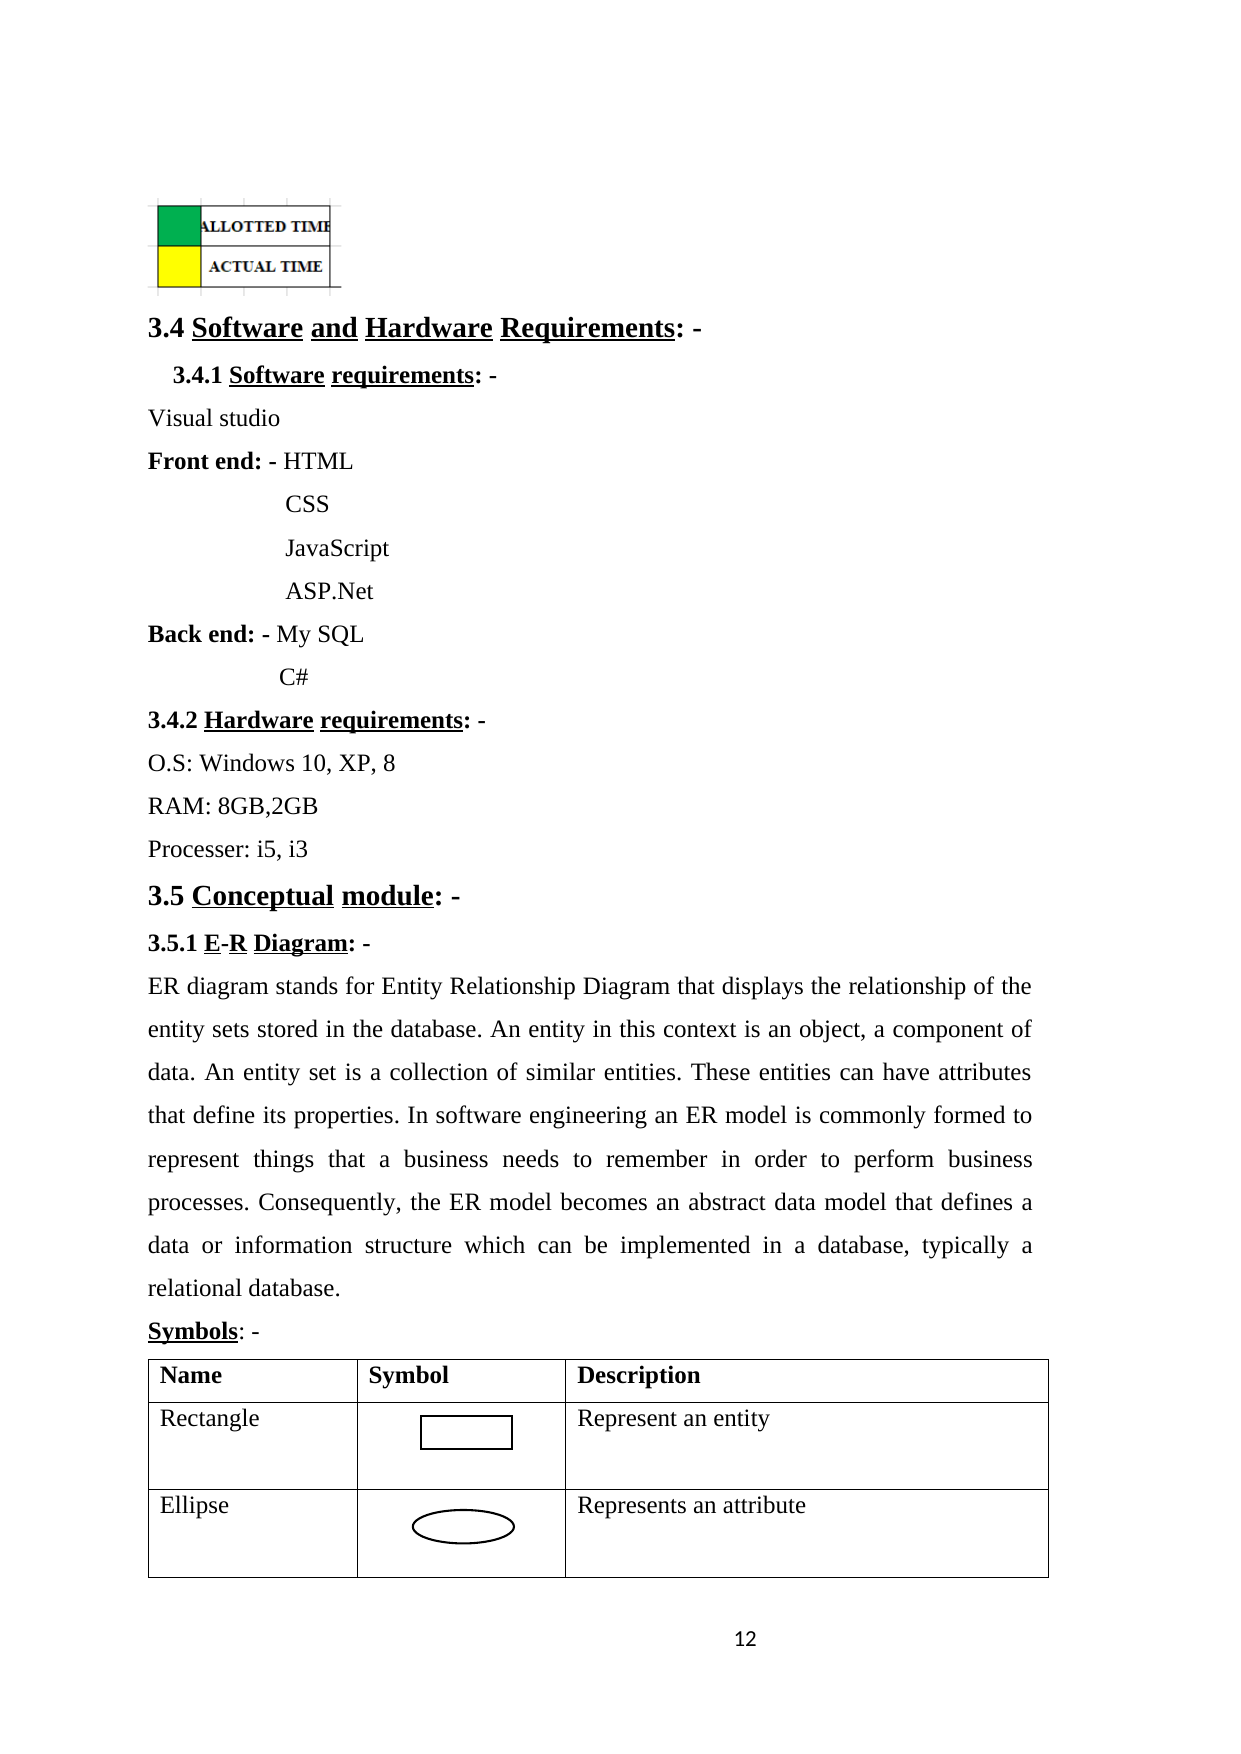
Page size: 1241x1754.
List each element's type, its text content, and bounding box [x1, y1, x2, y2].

table_cell Rectangle [149, 1403, 357, 1489]
picture [147, 198, 342, 296]
text Back end: - My SQL [148, 619, 1033, 648]
text 3.4 Software and Hardware Requirements: - [148, 310, 1033, 343]
table_header Name [149, 1360, 357, 1402]
table_cell Represents an attribute [566, 1490, 1048, 1577]
text Symbols: - [148, 1316, 1033, 1345]
table_header Symbol [358, 1360, 565, 1402]
text Visual studio [148, 403, 1033, 432]
text RAM: 8GB,2GB [148, 791, 1033, 820]
table_cell [358, 1403, 565, 1489]
text 3.5 Conceptual module: - [148, 878, 1033, 911]
table_cell Ellipse [149, 1490, 357, 1577]
text Processer: i5, i3 [148, 834, 1033, 863]
text O.S: Windows 10, XP, 8 [148, 748, 1033, 777]
table_cell [358, 1490, 565, 1577]
text Front end: - HTML [148, 446, 1033, 475]
text ASP.Net [148, 576, 1033, 604]
text C# [148, 662, 1033, 691]
text ER diagram stands for Entity Relationship Diagram that displays the relationship of the entity sets stored in the database. An entity in this context is an object, a component of data. An entity set is a collection of similar entities. These entities can have attributes that define its properties. In software engineering an ER model is commonly formed to represent things that a business needs to remember in order to perform business processes. Consequently, the ER model becomes an abstract data model that defines a data or information structure which can be implemented in a database, typically a relational database. [148, 971, 1033, 1302]
text 3.5.1 E-R Diagram: - [148, 928, 1033, 957]
text 3.4.2 Hardware requirements: - [148, 705, 1033, 734]
text JavaScript [148, 533, 1033, 561]
table_cell Represent an entity [566, 1403, 1048, 1489]
text CSS [148, 489, 1033, 518]
text 3.4.1 Software requirements: - [148, 360, 1033, 389]
table_header Description [566, 1360, 1048, 1402]
